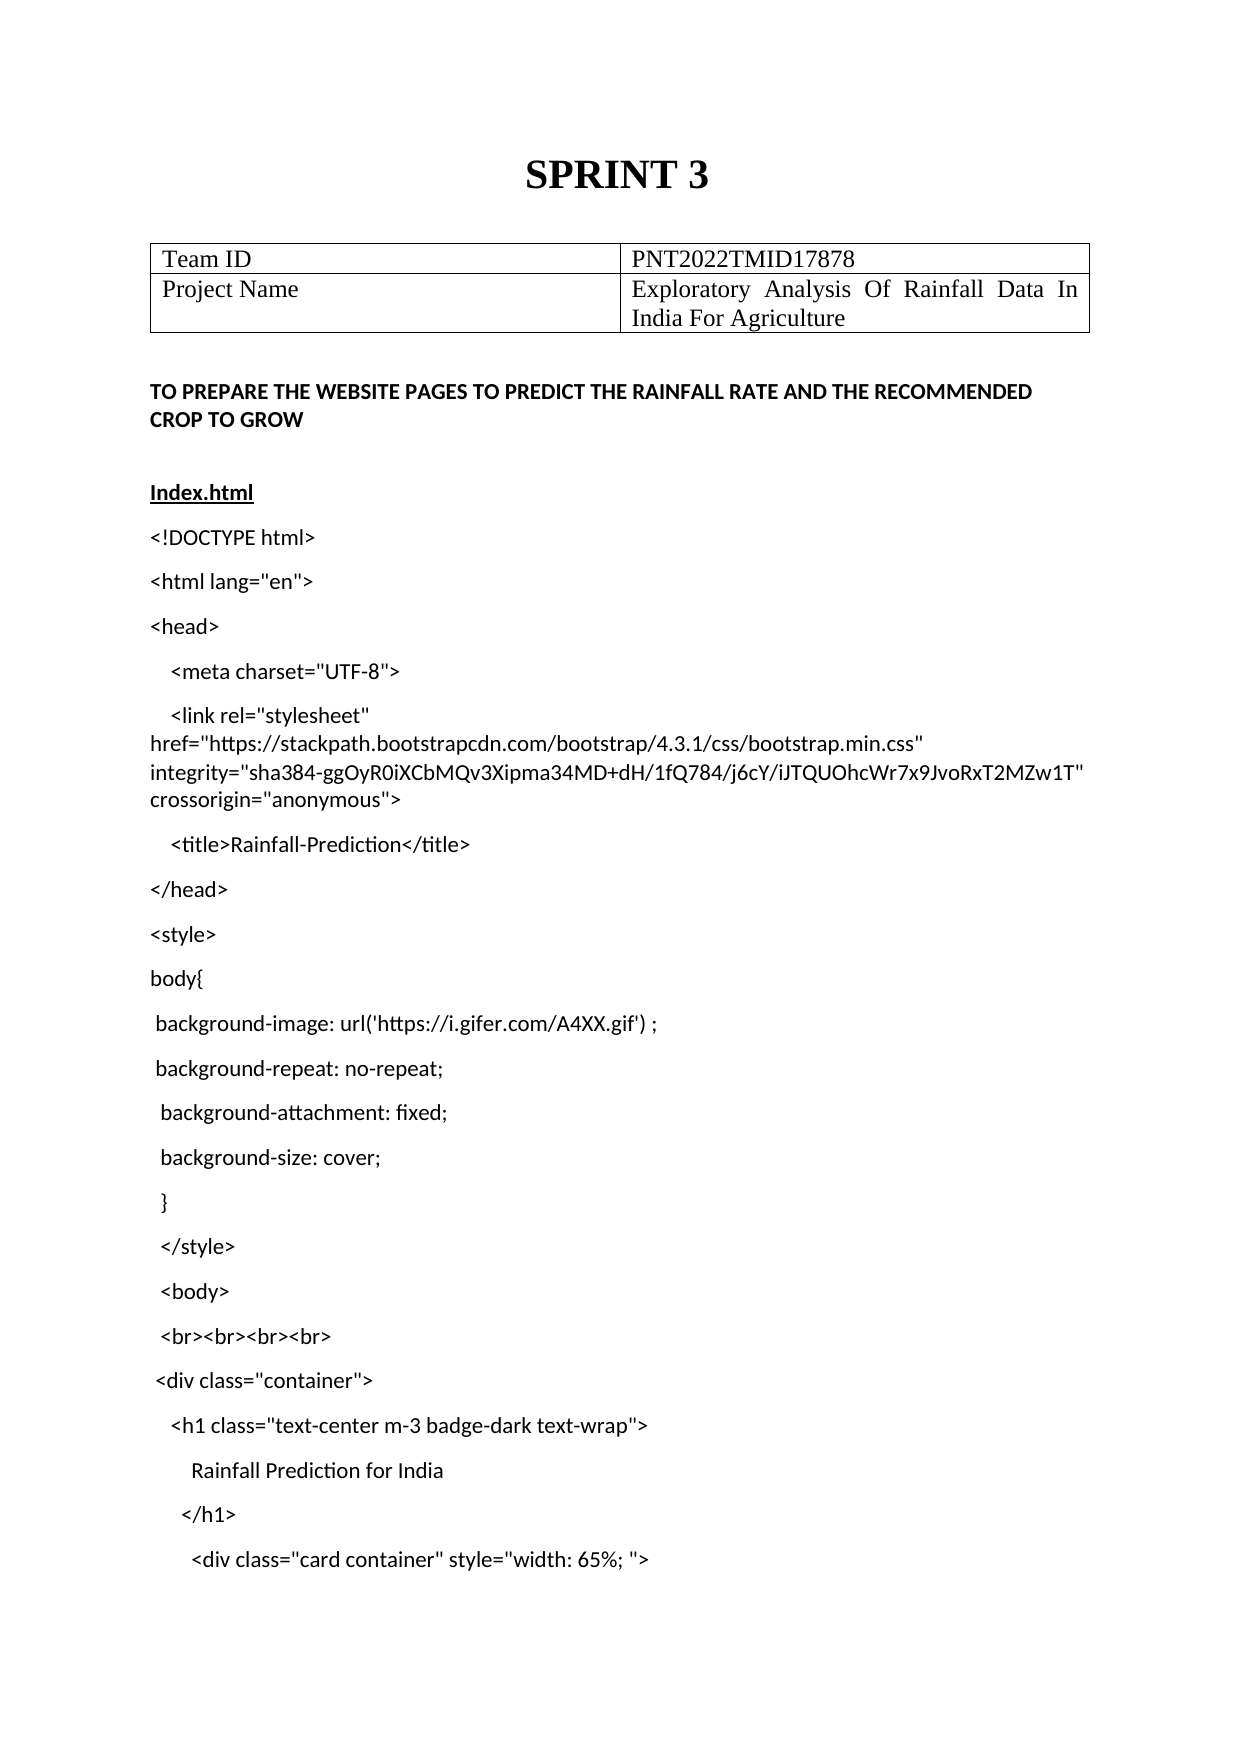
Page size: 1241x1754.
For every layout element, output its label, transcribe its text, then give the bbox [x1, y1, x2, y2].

table_cell Project Name [151, 274, 620, 332]
text background-attachment: fixed; [150, 1098, 1090, 1126]
table_header Team ID [151, 244, 620, 273]
text <title>Rainfall-Prediction</title> [150, 830, 1090, 858]
text TO PREPARE THE WEBSITE PAGES TO PREDICT THE RAINFALL RATE AND THE RECOMMENDED CROP TO GROW [150, 377, 1090, 461]
text body{ [150, 964, 1090, 992]
text <div class="card container" style="width: 65%; "> [150, 1545, 1090, 1573]
text <br><br><br><br> [150, 1322, 1090, 1350]
text </head> [150, 875, 1090, 903]
text <head> [150, 612, 1090, 640]
text Rainfall Prediction for India [150, 1456, 1090, 1484]
table_cell Exploratory Analysis Of Rainfall Data In India For Agriculture [621, 274, 1089, 332]
text } [150, 1188, 1090, 1216]
text background-repeat: no-repeat; [150, 1054, 1090, 1082]
text <link rel="stylesheet" href="https://stackpath.bootstrapcdn.com/bootstrap/4.3.1/css/bootstrap.min.css" integrity="sha384-ggOyR0iXCbMQv3Xipma34MD+dH/1fQ784/j6cY/iJTQUOhcWr7x9JvoRxT2MZw1T" crossorigin="anonymous"> [150, 702, 1090, 814]
text Index.html [150, 478, 1090, 506]
text background-size: cover; [150, 1143, 1090, 1171]
text <!DOCTYPE html> [150, 523, 1090, 551]
text <h1 class="text-center m-3 badge-dark text-wrap"> [150, 1411, 1090, 1439]
text <style> [150, 920, 1090, 948]
table_header PNT2022TMID17878 [621, 244, 1089, 273]
text <meta charset="UTF-8"> [150, 657, 1090, 685]
text </style> [150, 1232, 1090, 1261]
text <body> [150, 1277, 1090, 1305]
text </h1> [150, 1501, 1090, 1529]
text <div class="container"> [150, 1367, 1090, 1394]
text <html lang="en"> [150, 567, 1090, 596]
text background-image: url('https://i.gifer.com/A4XX.gif') ; [150, 1009, 1090, 1037]
text SPRINT 3 [525, 150, 1090, 198]
